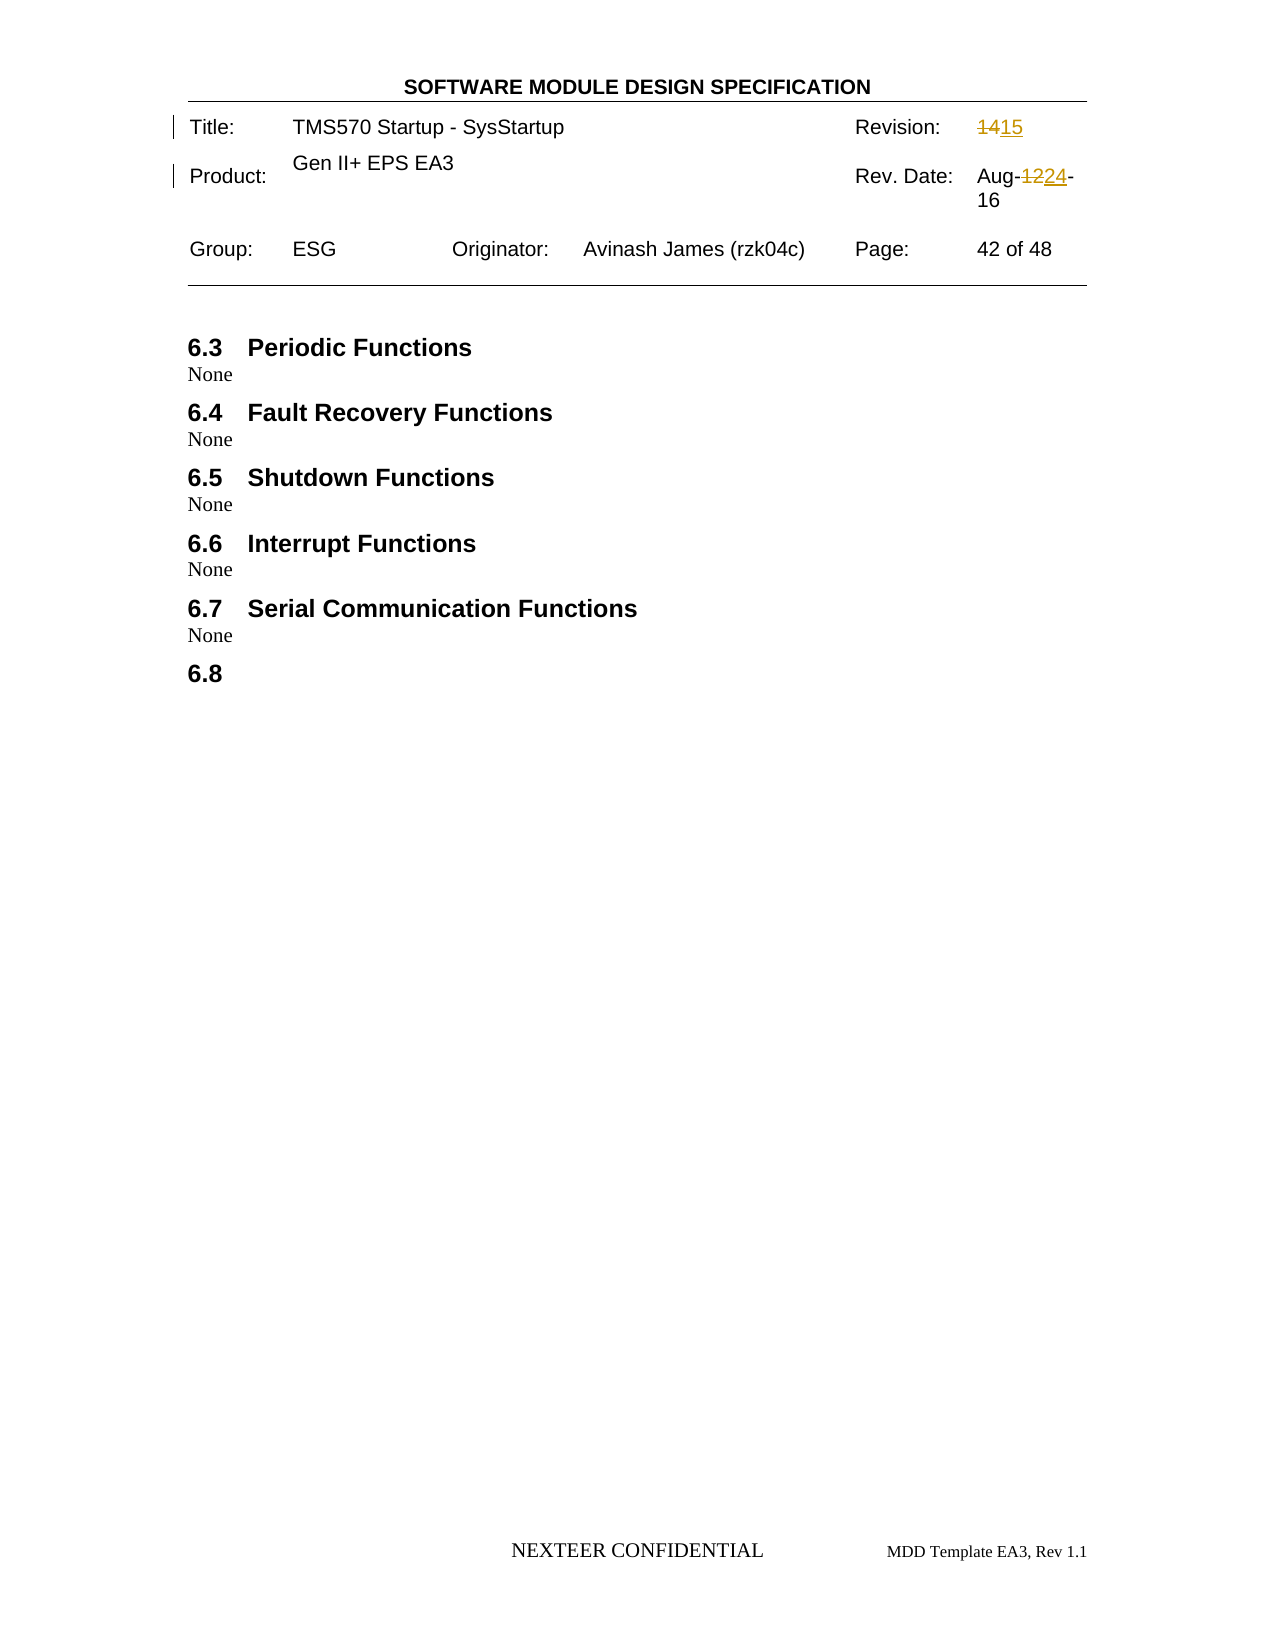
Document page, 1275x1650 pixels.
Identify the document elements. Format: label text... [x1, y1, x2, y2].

text None [187, 361, 1087, 386]
text None [187, 492, 1087, 516]
subtitle Shutdown Functions [187, 463, 1087, 492]
text None [187, 427, 1087, 451]
subtitle Interrupt Functions [187, 529, 1087, 557]
subtitle Serial Communication Functions [187, 594, 1087, 623]
subtitle Fault Recovery Functions [187, 398, 1087, 427]
text None [187, 557, 1087, 581]
subtitle Periodic Functions [187, 333, 1087, 361]
text None [187, 623, 1087, 647]
